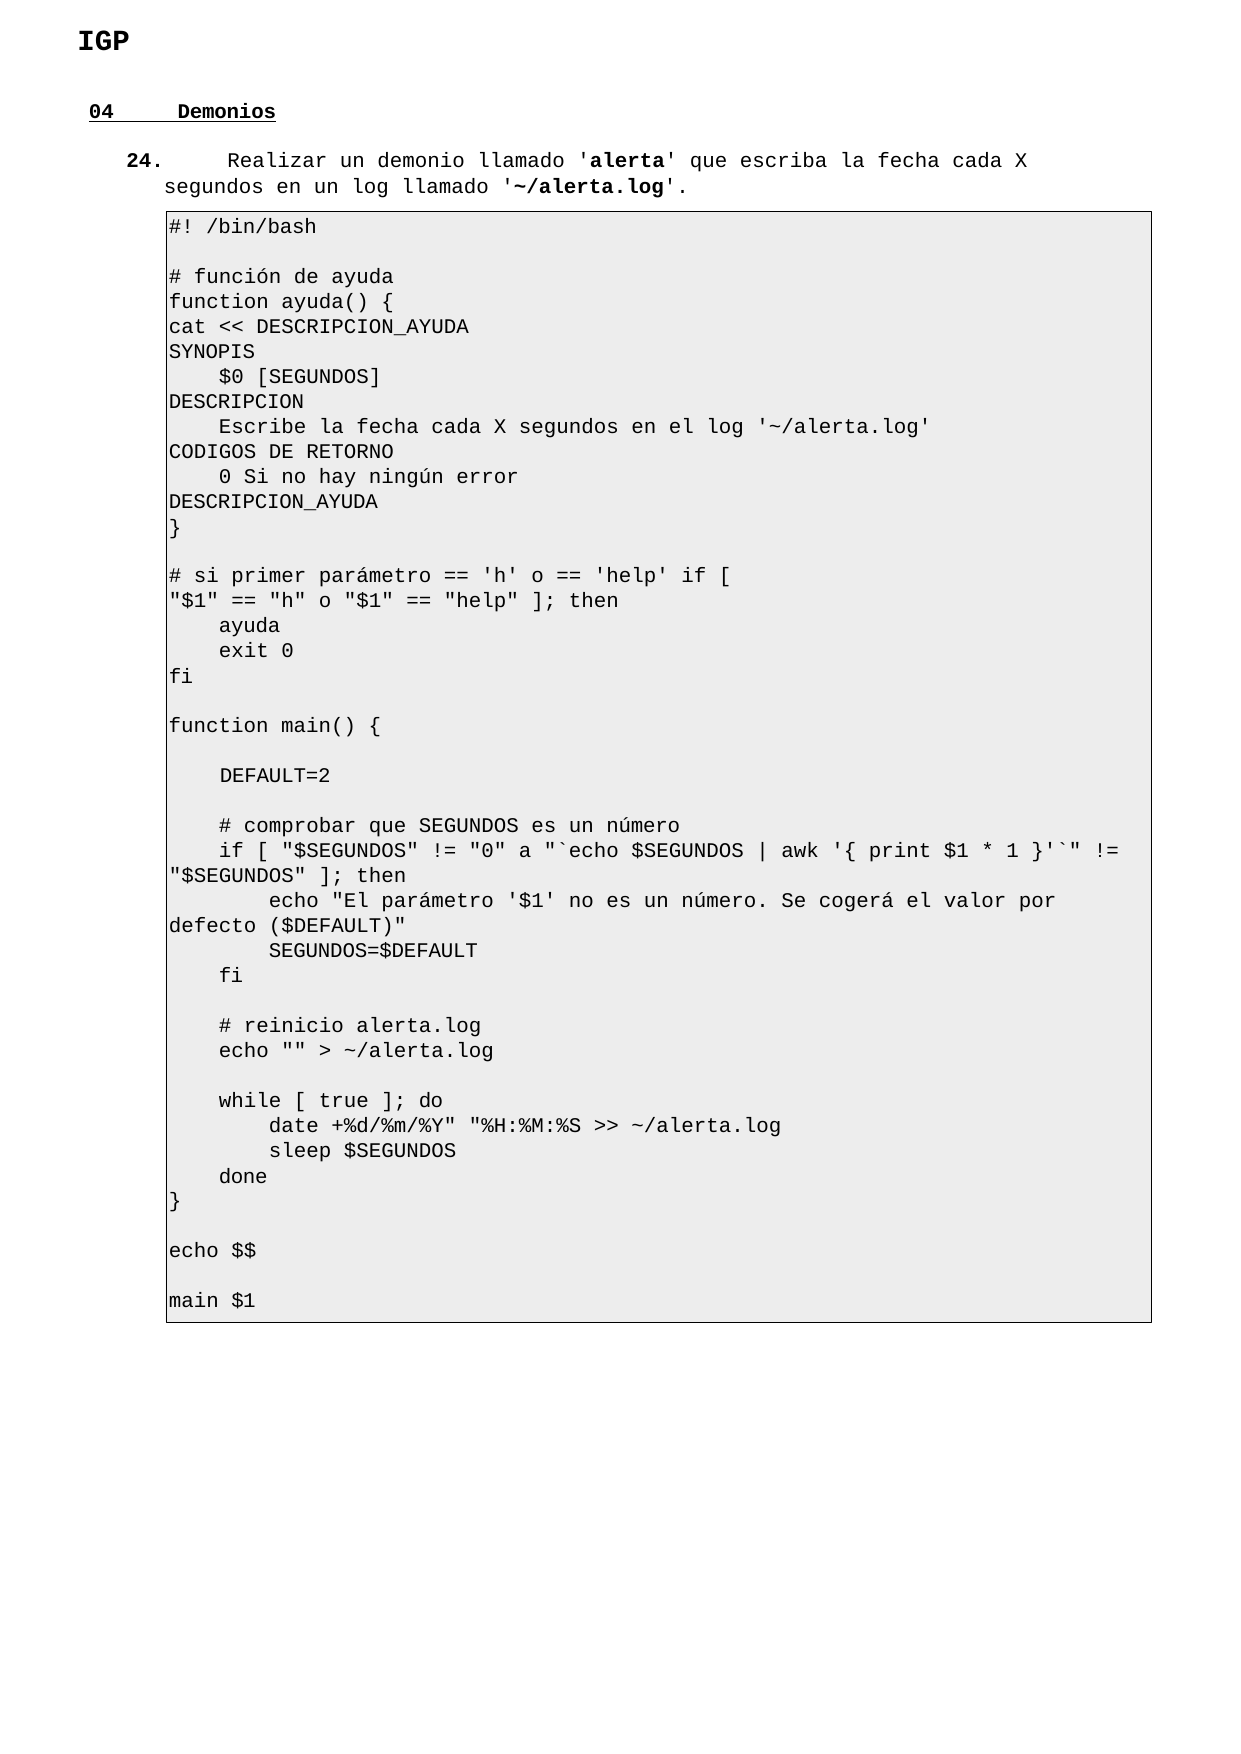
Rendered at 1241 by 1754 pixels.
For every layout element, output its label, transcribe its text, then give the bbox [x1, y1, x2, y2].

list Realizar un demonio llamado 'alerta' que escriba la fecha cada X segundos en un log llamado '~/alerta.log'. [126, 150, 1130, 199]
subtitle ­ Demonios [89, 102, 1163, 125]
